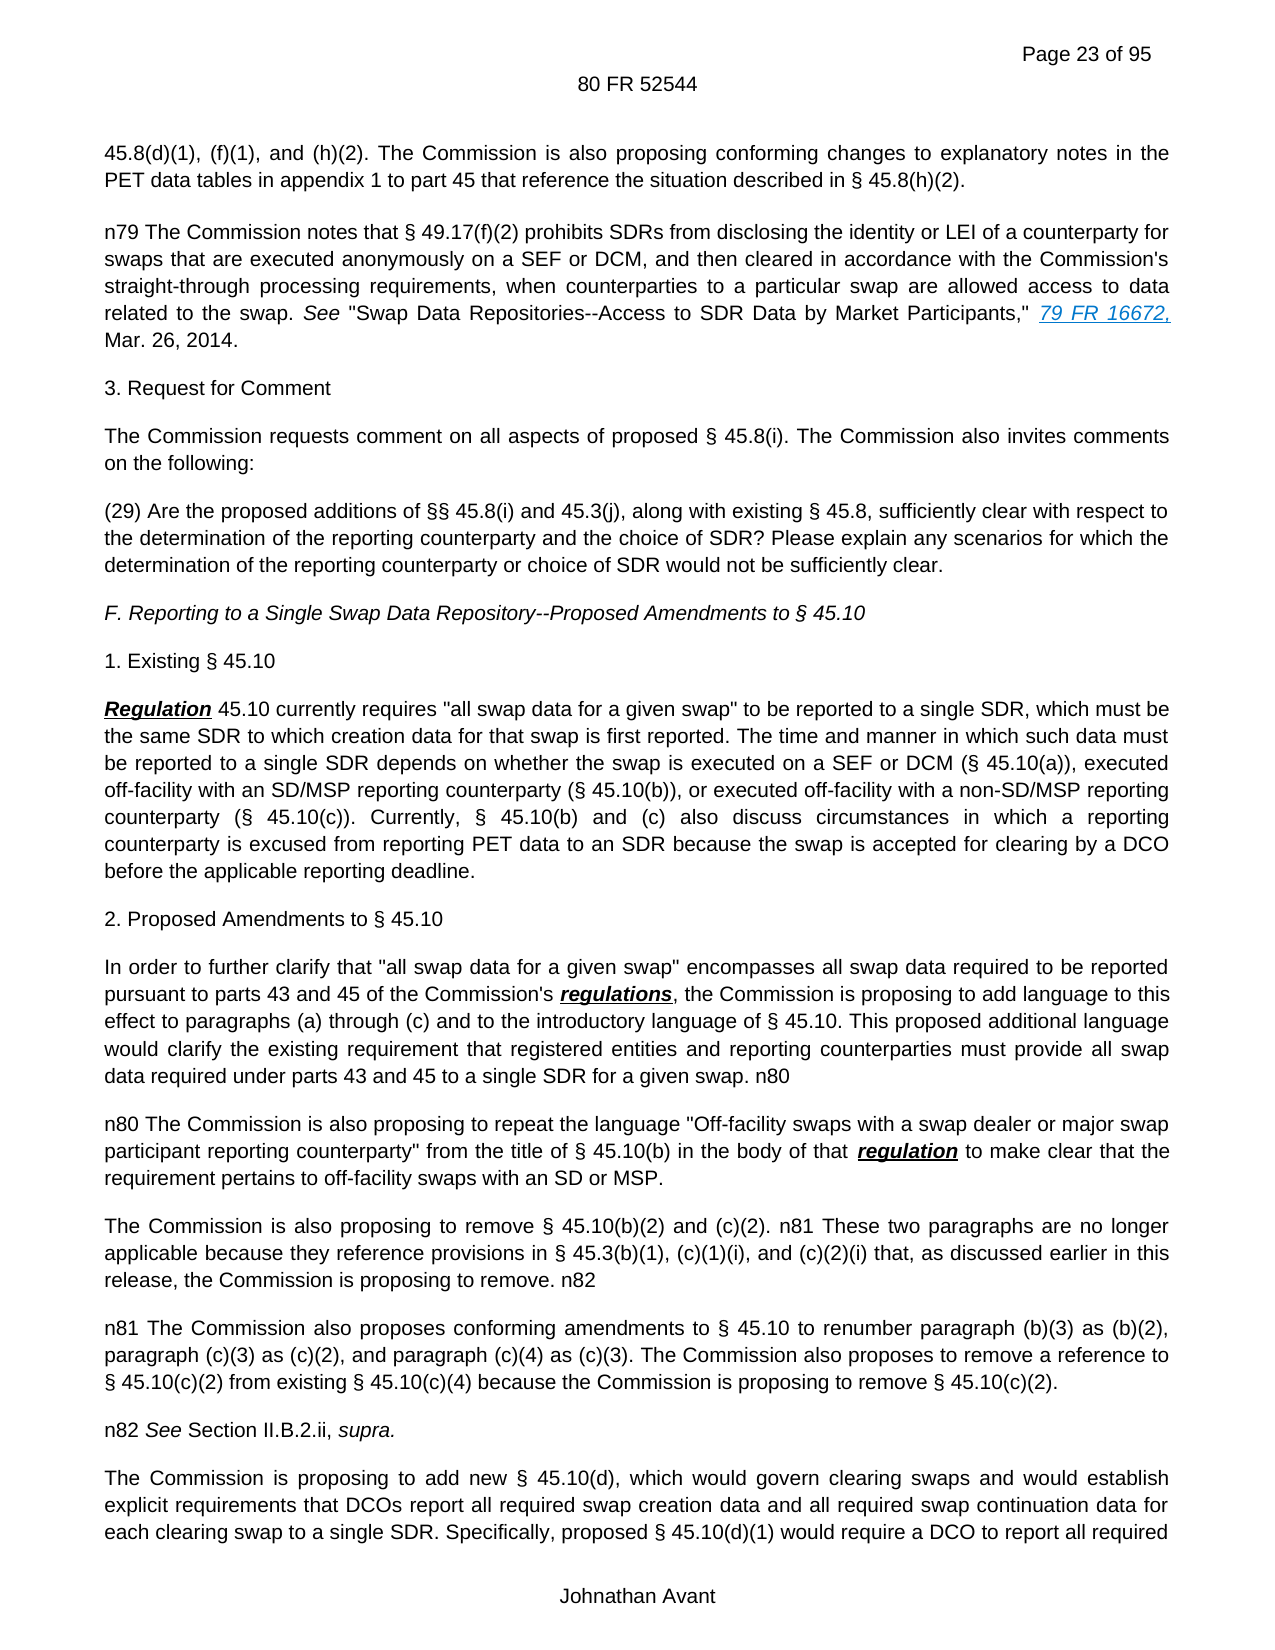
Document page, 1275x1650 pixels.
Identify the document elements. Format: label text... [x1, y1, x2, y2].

text Regulation 45.10 currently requires "all swap data for a given swap" to be reported to a single SDR, which must be the same SDR to which creation data for that swap is first reported. The time and manner in which such data must be reported to a single SDR depends on whether the swap is executed on a SEF or DCM (§ 45.10(a)), executed off-facility with an SD/MSP reporting counterparty (§ 45.10(b)), or executed off-facility with a non-SD/MSP reporting counterparty (§ 45.10(c)). Currently, § 45.10(b) and (c) also discuss circumstances in which a reporting counterparty is excused from reporting PET data to an SDR because the swap is accepted for clearing by a DCO before the applicable reporting deadline. [104, 694, 1171, 883]
text n80 The Commission is also proposing to repeat the language "Off-facility swaps with a swap dealer or major swap participant reporting counterparty" from the title of § 45.10(b) in the body of that regulation to make clear that the requirement pertains to off-facility swaps with an SD or MSP. [104, 1108, 1171, 1189]
text The Commission requests comment on all aspects of proposed § 45.8(i). The Commission also invites comments on the following: [104, 421, 1171, 475]
text 1. Existing § 45.10 [104, 646, 1171, 673]
text 3. Request for Comment [104, 373, 1171, 400]
text n81 The Commission also proposes conforming amendments to § 45.10 to renumber paragraph (b)(3) as (b)(2), paragraph (c)(3) as (c)(2), and paragraph (c)(4) as (c)(3). The Commission also proposes to remove a reference to § 45.10(c)(2) from existing § 45.10(c)(4) because the Commission is proposing to remove § 45.10(c)(2). [104, 1312, 1171, 1394]
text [104, 1462, 1171, 1544]
text F. Reporting to a Single Swap Data Repository--Proposed Amendments to § 45.10 [104, 598, 1171, 625]
text 2. Proposed Amendments to § 45.10 [104, 904, 1171, 931]
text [104, 137, 1171, 192]
text n82 See Section II.B.2.ii, supra. [104, 1414, 1171, 1442]
text (29) Are the proposed additions of §§ 45.8(i) and 45.3(j), along with existing § 45.8, sufficiently clear with respect to the determination of the reporting counterparty and the choice of SDR? Please explain any scenarios for which the determination of the reporting counterparty or choice of SDR would not be sufficiently clear. [104, 496, 1171, 577]
text n79 The Commission notes that § 49.17(f)(2) prohibits SDRs from disclosing the identity or LEI of a counterparty for swaps that are executed anonymously on a SEF or DCM, and then cleared in accordance with the Commission's straight-through processing requirements, when counterparties to a particular swap are allowed access to data related to the swap. See "Swap Data Repositories--Access to SDR Data by Market Participants," 79 FR 16672, Mar. 26, 2014. [104, 217, 1171, 352]
text The Commission is also proposing to remove § 45.10(b)(2) and (c)(2). n81 These two paragraphs are no longer applicable because they reference provisions in § 45.3(b)(1), (c)(1)(i), and (c)(2)(i) that, as discussed earlier in this release, the Commission is proposing to remove. n82 [104, 1210, 1171, 1292]
text In order to further clarify that "all swap data for a given swap" encompasses all swap data required to be reported pursuant to parts 43 and 45 of the Commission's regulations, the Commission is proposing to add language to this effect to paragraphs (a) through (c) and to the introductory language of § 45.10. This proposed additional language would clarify the existing requirement that registered entities and reporting counterparties must provide all swap data required under parts 43 and 45 to a single SDR for a given swap. n80 [104, 952, 1171, 1087]
